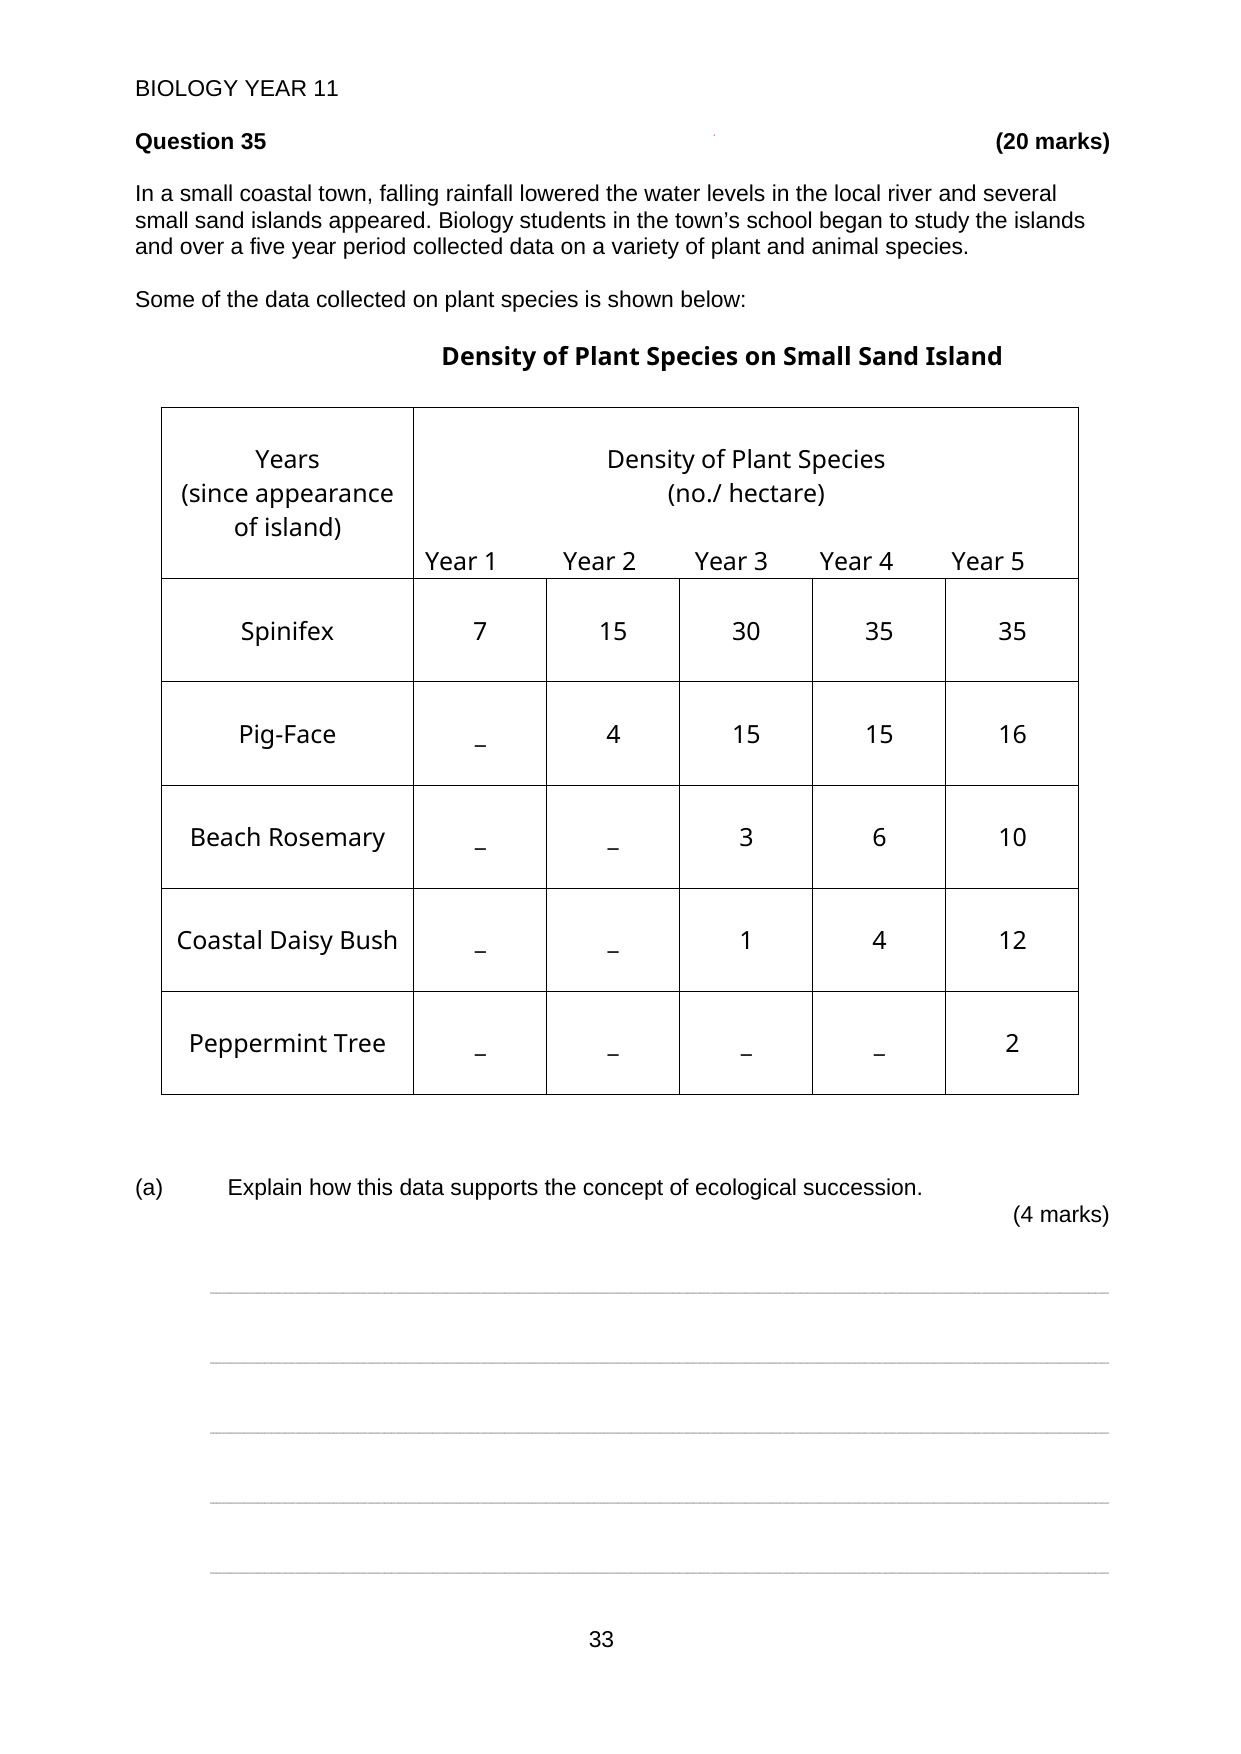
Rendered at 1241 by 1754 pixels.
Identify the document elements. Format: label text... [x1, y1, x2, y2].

table_cell 16 [946, 682, 1078, 784]
table_cell Beach Rosemary [162, 786, 413, 888]
table_cell _ [414, 889, 546, 991]
table_cell 15 [680, 682, 812, 784]
table_cell 12 [946, 889, 1078, 991]
table_header Years (since appearance of island) [162, 408, 413, 578]
table_cell Spinifex [162, 579, 413, 681]
table_cell _ [547, 786, 679, 888]
table_cell 10 [946, 786, 1078, 888]
text (a) Explain how this data supports the concept of ecological succession. [135, 1174, 1105, 1201]
table_cell 3 [680, 786, 812, 888]
table_cell _ [414, 992, 546, 1094]
table_cell _ [414, 682, 546, 784]
table_cell 35 [946, 579, 1078, 681]
table_cell 6 [813, 786, 945, 888]
table_cell Peppermint Tree [162, 992, 413, 1094]
table_cell _ [547, 889, 679, 991]
table_cell _ [813, 992, 945, 1094]
text Density of Plant Species on Small Sand Island [210, 338, 1105, 373]
table_cell 15 [547, 579, 679, 681]
table_cell _ [680, 992, 812, 1094]
table_cell 4 [813, 889, 945, 991]
text In a small coastal town, falling rainfall lowered the water levels in the local river and several small sand islands appeared. Biology students in the town’s school began to study the islands and over a five year period collected data on a variety of plant and animal species. [135, 180, 1105, 259]
text Some of the data collected on plant species is shown below: [135, 286, 1105, 312]
table_cell 7 [414, 579, 546, 681]
table_cell 35 [813, 579, 945, 681]
table_cell 4 [547, 682, 679, 784]
table_cell _ [547, 992, 679, 1094]
table_cell 30 [680, 579, 812, 681]
table_header Density of Plant Species (no./ hectare) Year 1 Year 2 Year 3 Year 4 Year 5 [414, 408, 1078, 578]
table_cell 1 [680, 889, 812, 991]
table_cell _ [414, 786, 546, 888]
table_cell 15 [813, 682, 945, 784]
table_cell Coastal Daisy Bush [162, 889, 413, 991]
text Question 35 (20 marks) [135, 128, 1105, 154]
table_cell 2 [946, 992, 1078, 1094]
table_cell Pig-Face [162, 682, 413, 784]
text (4 marks) [135, 1201, 1105, 1227]
